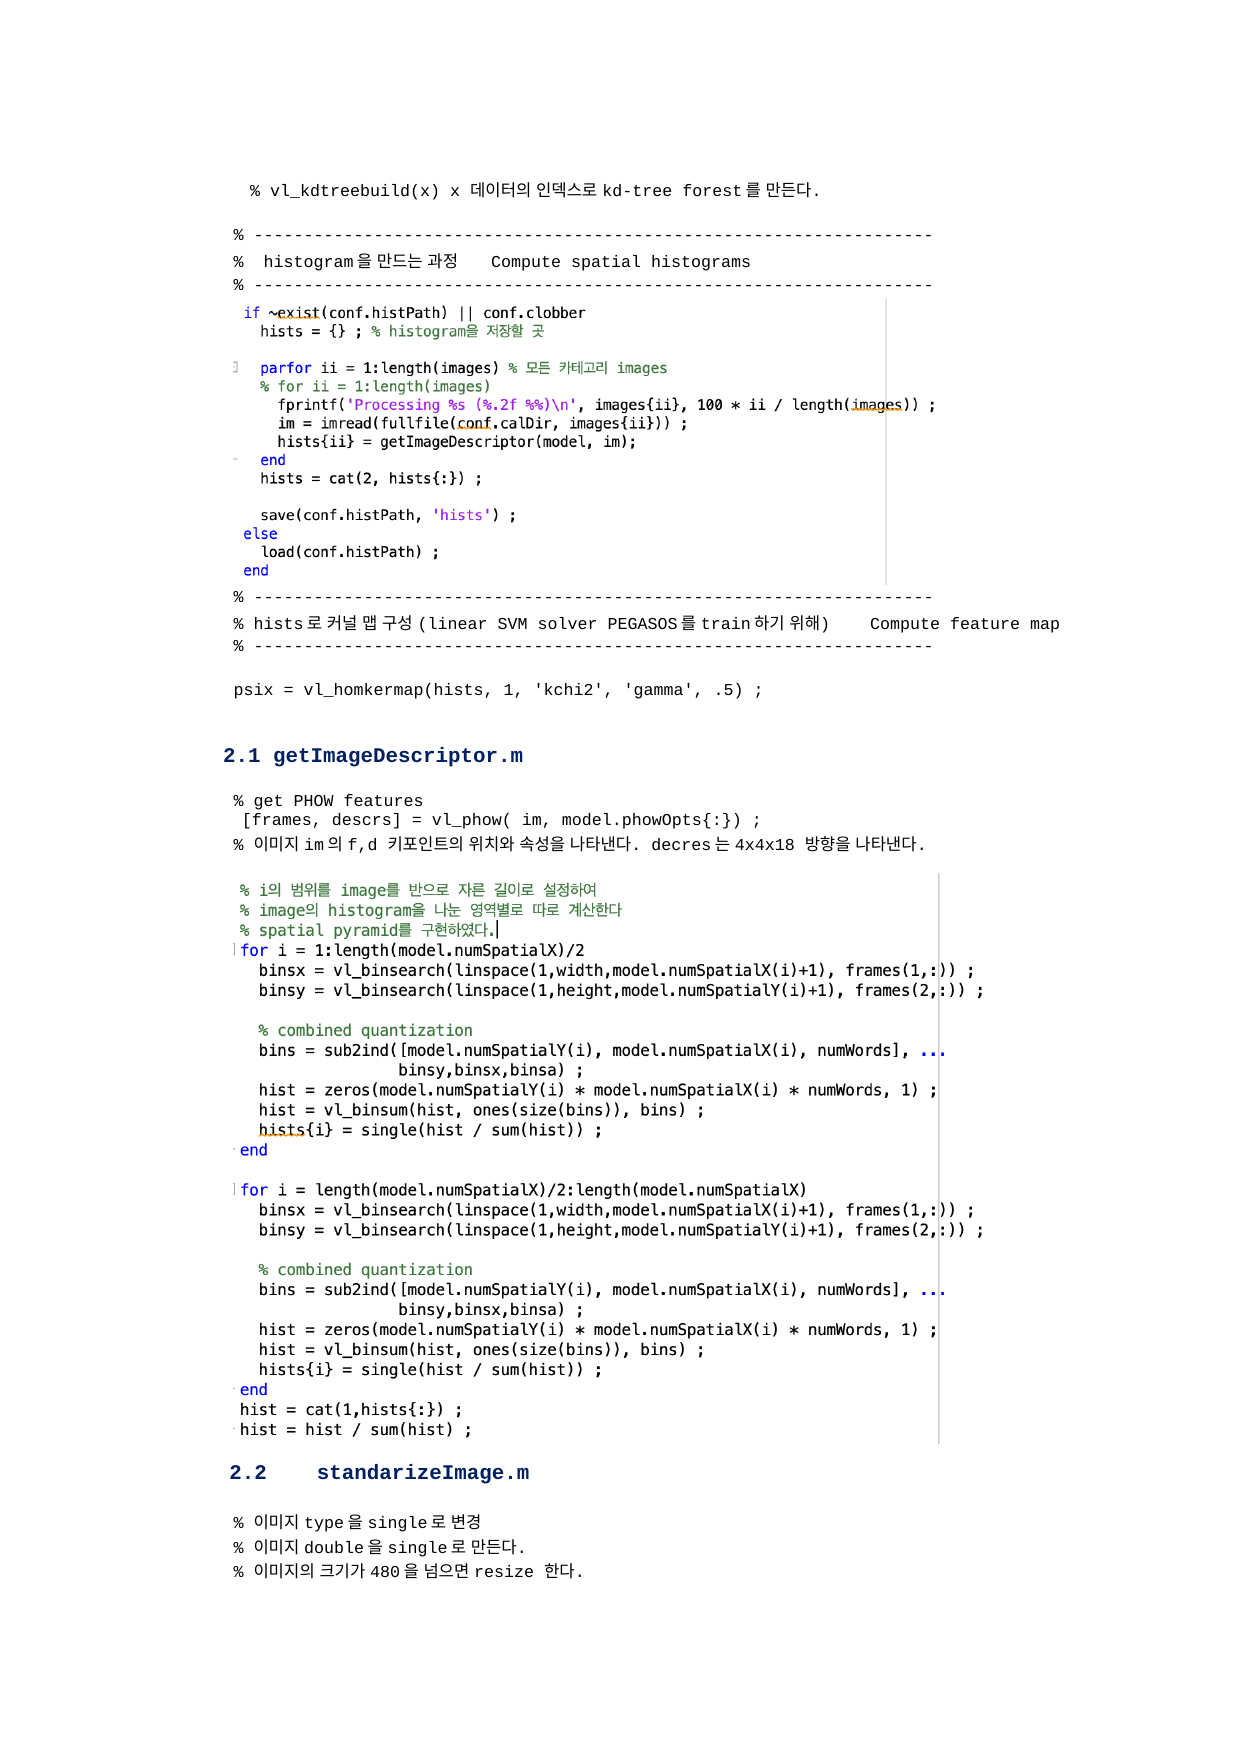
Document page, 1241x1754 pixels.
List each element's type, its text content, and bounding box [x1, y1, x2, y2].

text psix = vl_homkermap(hists, 1, 'kchi2', 'gamma', .5) ; [150, 681, 1090, 700]
text % 이미지 double을 single로 만든다. [150, 1534, 1090, 1558]
text % get PHOW features [150, 793, 1090, 812]
text % -------------------------------------------------------------------- [150, 227, 1090, 246]
text % -------------------------------------------------------------------- [150, 277, 1090, 295]
text % -------------------------------------------------------------------- [150, 638, 1090, 657]
picture [233, 873, 999, 1444]
list standarizeImage.m [229, 1462, 1090, 1486]
text % -------------------------------------------------------------------- [150, 588, 1090, 607]
text % histogram을 만드는 과정 Compute spatial histograms [150, 248, 1090, 273]
text 2.1 getImageDescriptor.m [150, 746, 1090, 769]
text % hists로 커널 맵 구성 (linear SVM solver PEGASOS를 train하기 위해) Compute feature map [150, 610, 1090, 634]
text % vl_kdtreebuild(x) x 데이터의 인덱스로 kd-tree forest를 만든다. [150, 177, 1090, 202]
text % 이미지의 크기가 480을 넘으면 resize 한다. [150, 1558, 1090, 1583]
text [frames, descrs] = vl_phow( im, model.phowOpts{:}) ; [150, 812, 1090, 831]
picture [233, 298, 945, 585]
text % 이미지 im의 f,d 키포인트의 위치와 속성을 나타낸다. decres는 4x4x18 방향을 나타낸다. [150, 831, 1090, 855]
list % 이미지 type을 single로 변경 [233, 1509, 1090, 1534]
